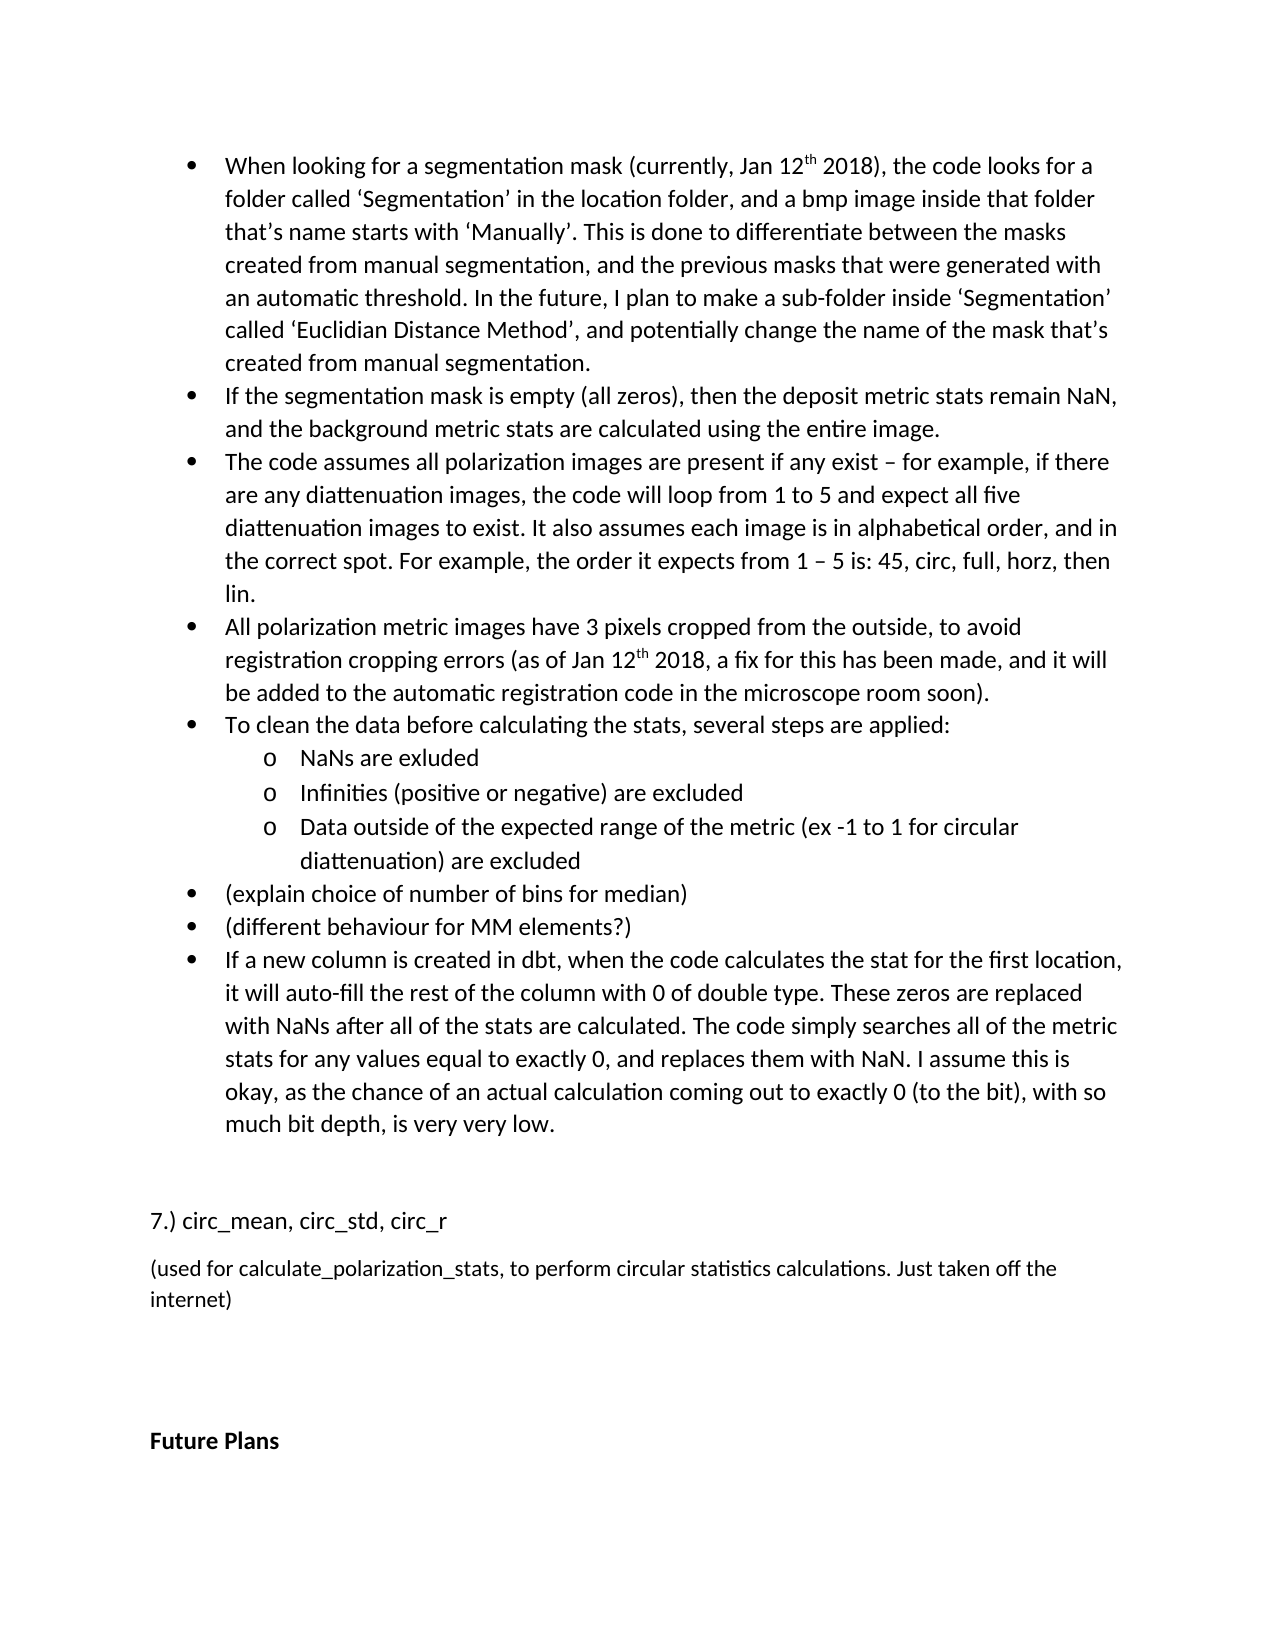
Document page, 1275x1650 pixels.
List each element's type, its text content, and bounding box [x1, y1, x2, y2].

list (explain choice of number of bins for median) [187, 878, 1125, 909]
list When looking for a segmentation mask (currently, Jan 12th 2018), the code looks for a folder called ‘Segmentation’ in the location folder, and a bmp image inside that folder that’s name starts with ‘Manually’. This is done to differentiate between the masks created from manual segmentation, and the previous masks that were generated with an automatic threshold. In the future, I plan to make a sub-folder inside ‘Segmentation’ called ‘Euclidian Distance Method’, and potentially change the name of the mask that’s created from manual segmentation. [187, 150, 1125, 378]
text 7.) circ_mean, circ_std, circ_r [150, 1205, 1125, 1236]
list If a new column is created in dbt, when the code calculates the stat for the first location, it will auto-fill the rest of the column with 0 of double type. These zeros are replaced with NaNs after all of the stats are calculated. The code simply searches all of the metric stats for any values equal to exactly 0, and replaces them with NaN. I assume this is okay, as the chance of an actual calculation coming out to exactly 0 (to the bit), with so much bit depth, is very very low. [187, 944, 1125, 1139]
list Data outside of the expected range of the metric (ex -1 to 1 for circular diattenuation) are excluded [262, 811, 1125, 876]
list The code assumes all polarization images are present if any exist – for example, if there are any diattenuation images, the code will loop from 1 to 5 and expect all five diattenuation images to exist. It also assumes each image is in alphabetical order, and in the correct spot. For example, the order it expects from 1 – 5 is: 45, circ, full, horz, then lin. [187, 446, 1125, 608]
list If the segmentation mask is empty (all zeros), then the deposit metric stats remain NaN, and the background metric stats are calculated using the entire image. [187, 380, 1125, 444]
list (different behaviour for MM elements?) [187, 911, 1125, 942]
list NaNs are exluded [262, 742, 1125, 774]
text Future Plans [150, 1425, 1125, 1456]
list Infinities (positive or negative) are excluded [262, 777, 1125, 808]
list All polarization metric images have 3 pixels cropped from the outside, to avoid registration cropping errors (as of Jan 12th 2018, a fix for this has been made, and it will be added to the automatic registration code in the microscope room soon). [187, 611, 1125, 707]
list To clean the data before calculating the stats, several steps are applied: [187, 709, 1125, 740]
text (used for calculate_polarization_stats, to perform circular statistics calculations. Just taken off the internet) [150, 1254, 1125, 1313]
